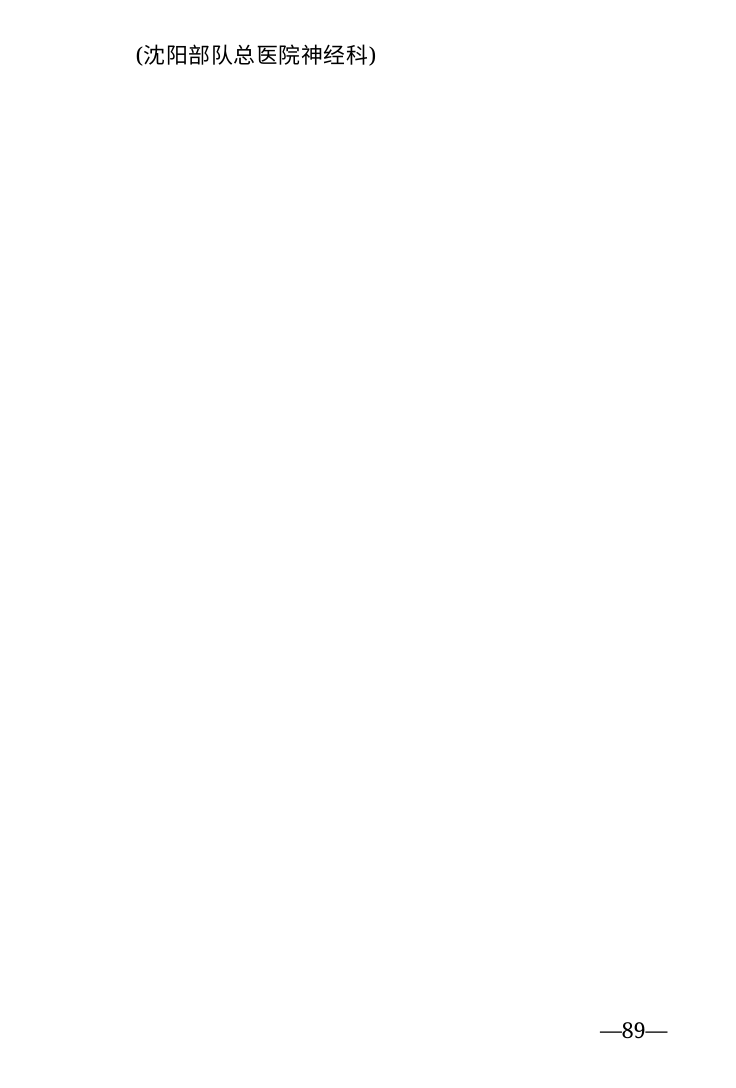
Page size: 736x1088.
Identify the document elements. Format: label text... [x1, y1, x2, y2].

text (沈阳部队总医院神经科) [135, 42, 682, 69]
